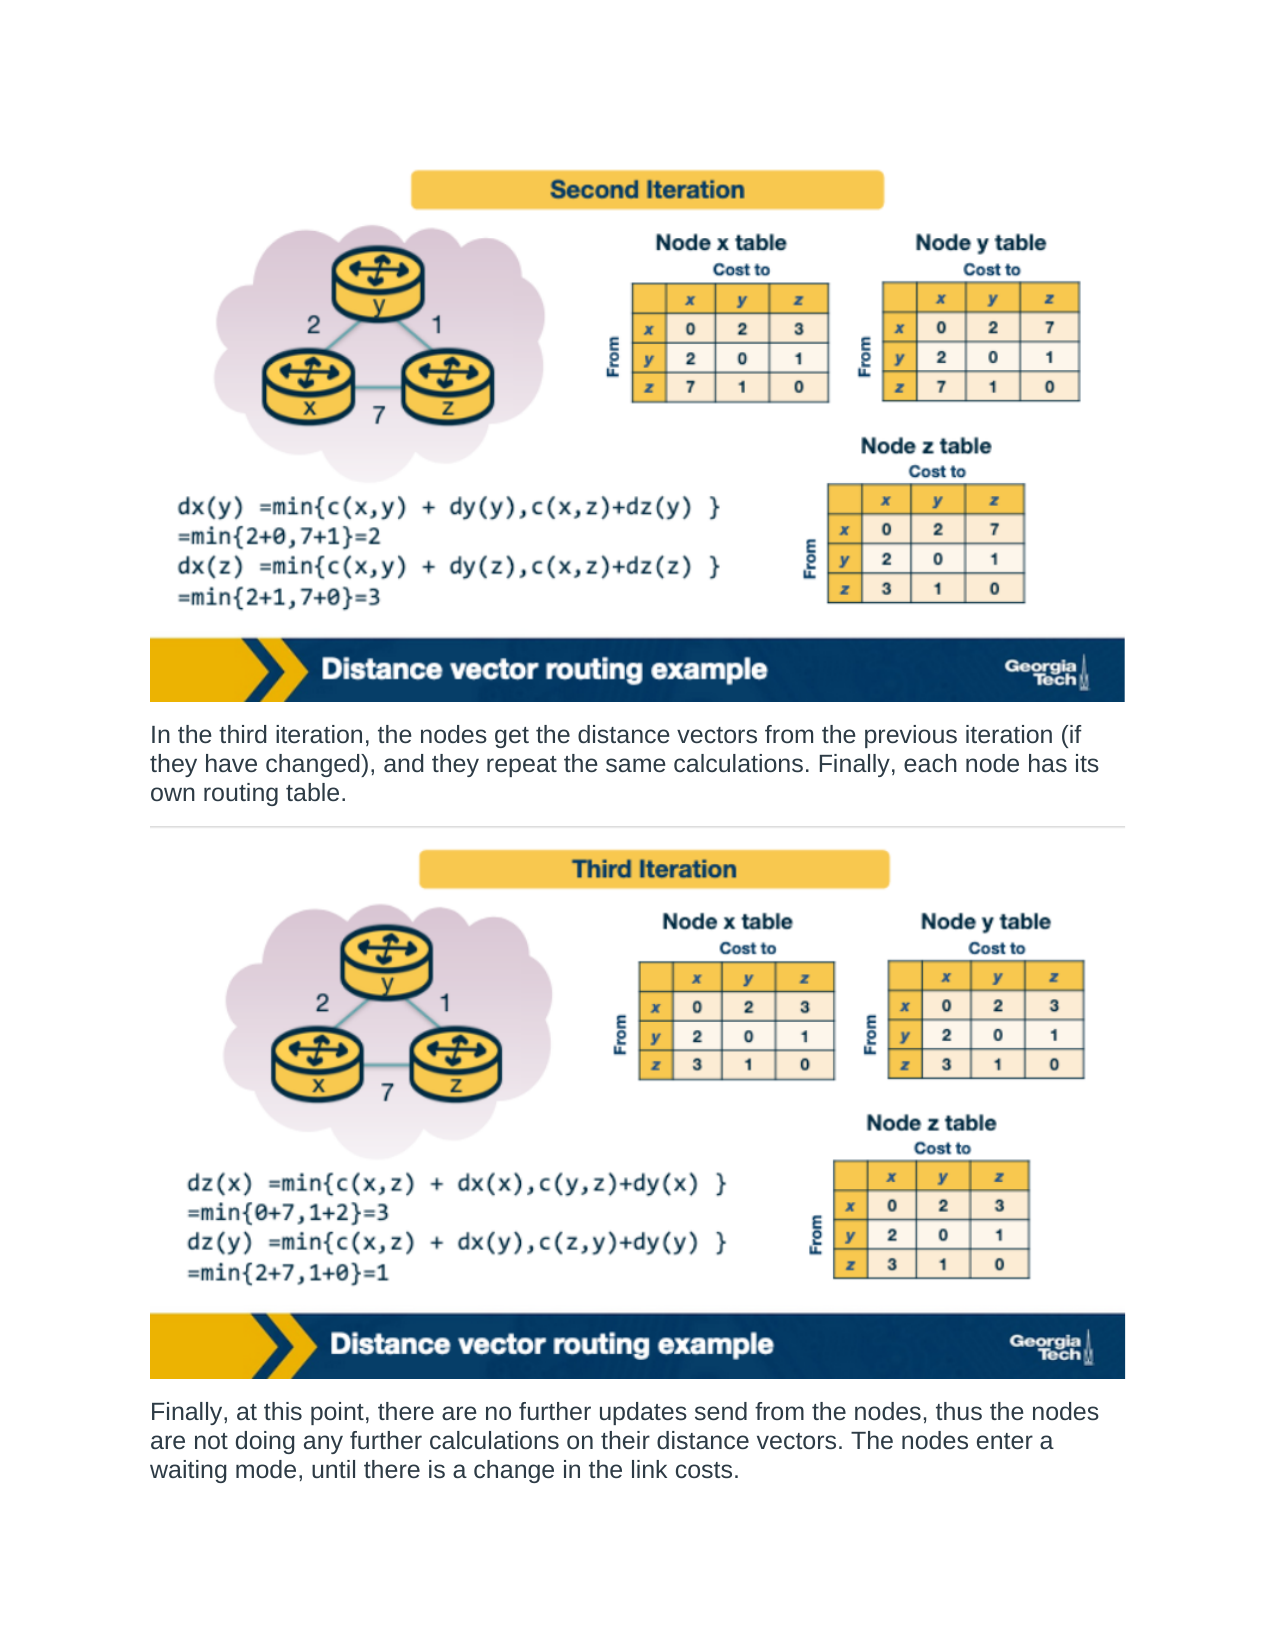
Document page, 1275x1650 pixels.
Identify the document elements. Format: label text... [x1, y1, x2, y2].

text In the third iteration, the nodes get the distance vectors from the previous iteration (if they have changed), and they repeat the same calculations. Finally, each node has its own routing table. [150, 720, 1125, 806]
picture [150, 825, 1125, 1379]
text Finally, at this point, there are no further updates send from the nodes, thus the nodes are not doing any further calculations on their distance vectors. The nodes enter a waiting mode, until there is a change in the link costs. [150, 1397, 1125, 1483]
picture [150, 150, 1125, 702]
